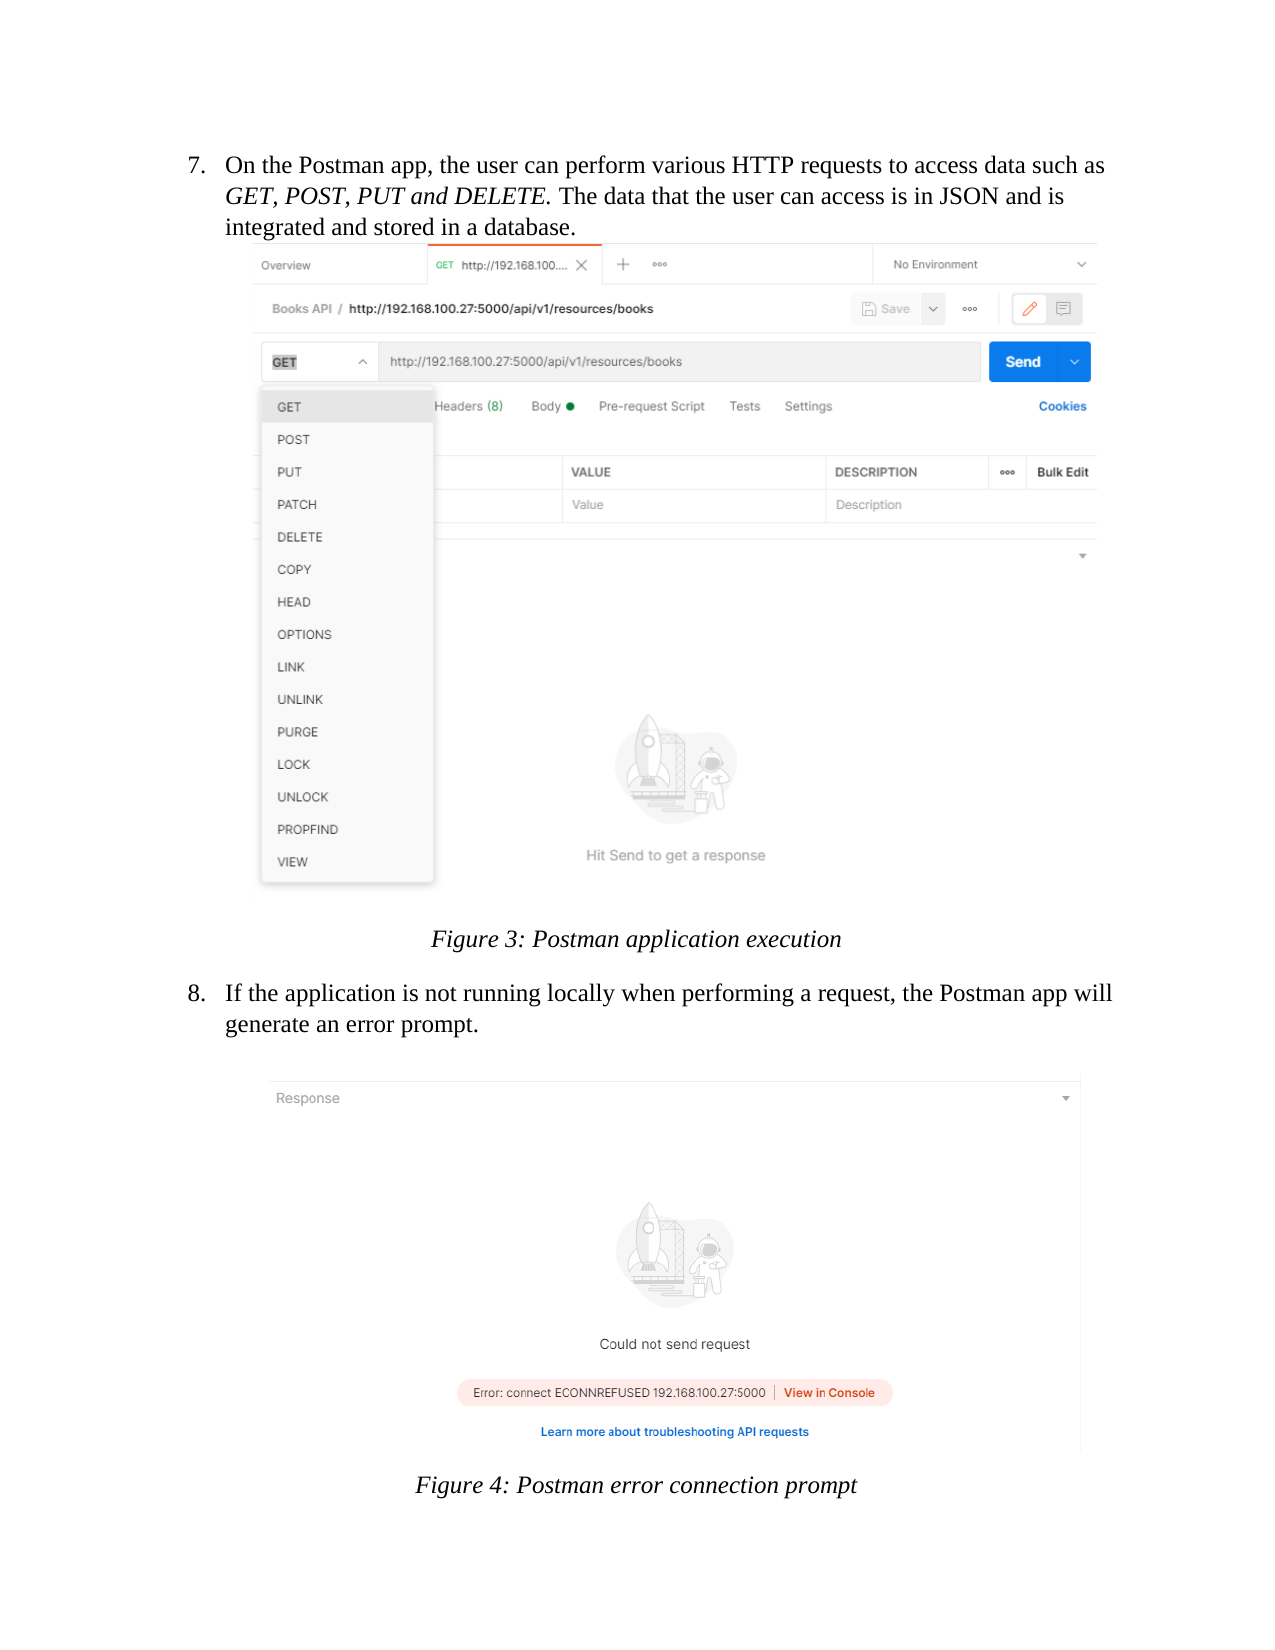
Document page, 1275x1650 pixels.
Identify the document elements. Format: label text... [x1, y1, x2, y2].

list On the Postman app, the user can perform various HTTP requests to access data such as GET, POST, PUT and DELETE. The data that the user can access is in JSON and is integrated and stored in a database. [187, 150, 1125, 241]
list If the application is not running locally when performing a request, the Postman app will generate an error prompt. [187, 978, 1125, 1038]
picture [252, 243, 1098, 906]
picture [269, 1071, 1081, 1452]
text Figure 3: Postman application execution [150, 924, 1125, 953]
text Figure 4: Postman error connection prompt [150, 1470, 1125, 1499]
